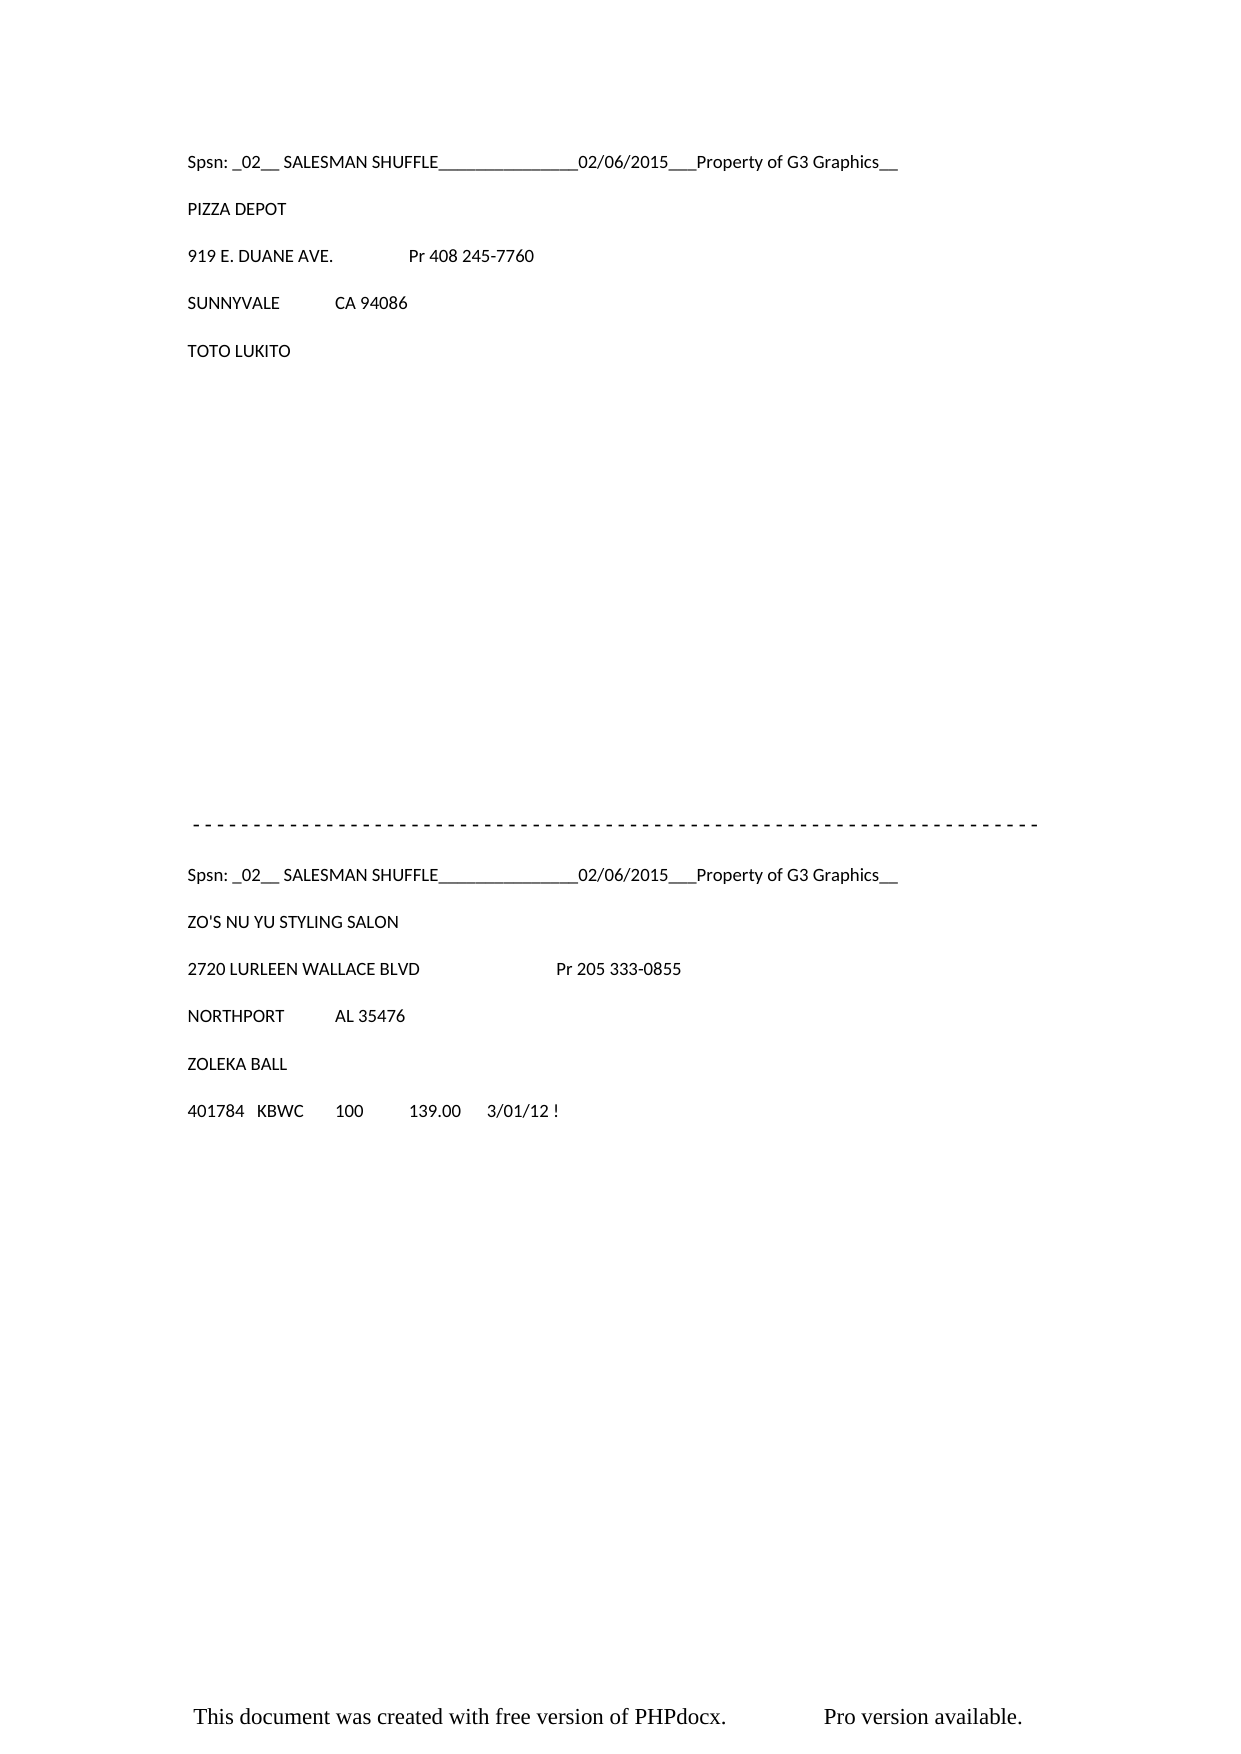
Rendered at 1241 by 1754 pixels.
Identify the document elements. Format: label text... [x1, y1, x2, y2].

text - - - - - - - - - - - - - - - - - - - - - - - - - - - - - - - - - - - - - - - - - - - - - - - - - - - - - - - - - - - - - - - - - - - - - - [187, 810, 1053, 838]
text 401784 KBWC 100 139.00 3/01/12 ! [187, 1099, 1053, 1122]
text NORTHPORT AL 35476 [187, 1005, 1053, 1028]
text ZO'S NU YU STYLING SALON [187, 910, 1053, 933]
text SUNNYVALE CA 94086 [187, 292, 1053, 314]
text 919 E. DUANE AVE. Pr 408 245-7760 [187, 244, 1053, 267]
text ZOLEKA BALL [187, 1052, 1053, 1075]
text TOTO LUKITO [187, 339, 1053, 362]
text Spsn: _02__ SALESMAN SHUFFLE_______________02/06/2015___Property of G3 Graphics__ [187, 150, 1053, 173]
text 2720 LURLEEN WALLACE BLVD Pr 205 333-0855 [187, 957, 1053, 980]
text Spsn: _02__ SALESMAN SHUFFLE_______________02/06/2015___Property of G3 Graphics__ [187, 863, 1053, 886]
text PIZZA DEPOT [187, 197, 1053, 220]
